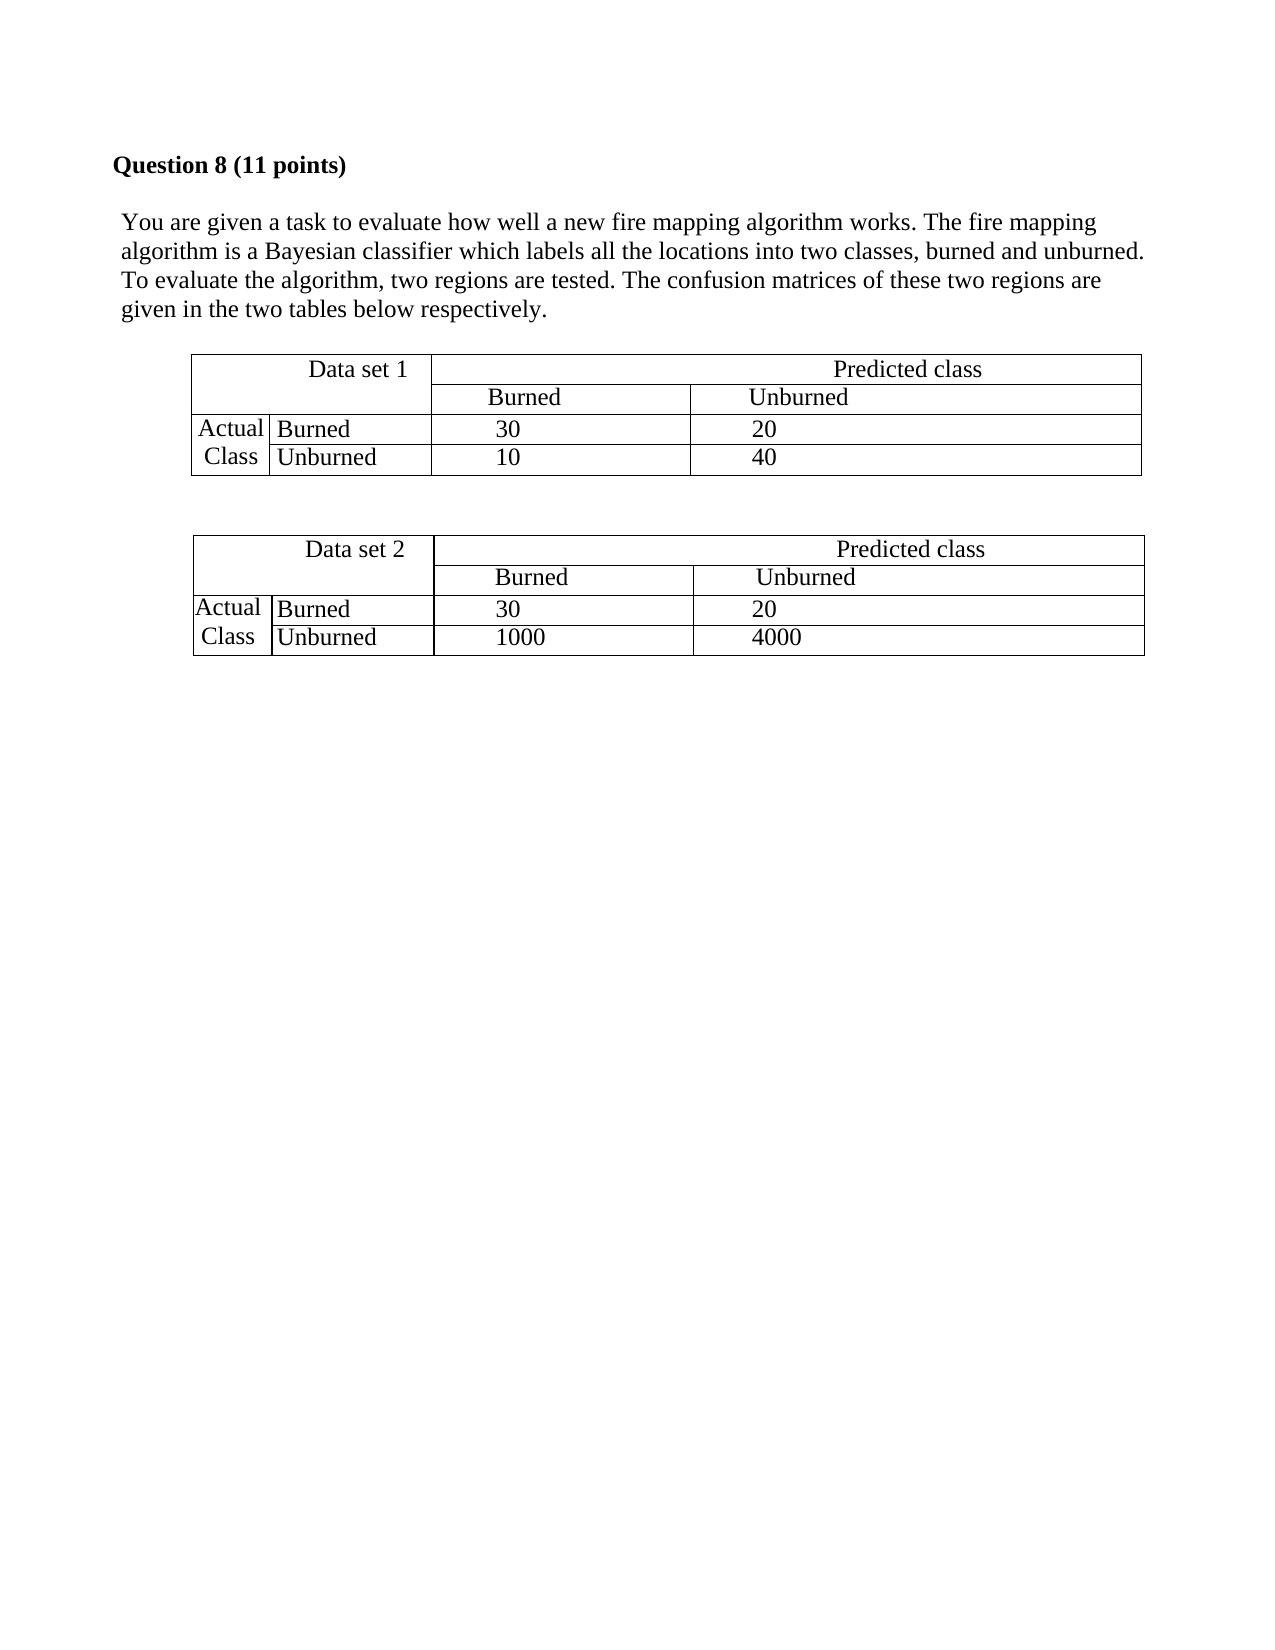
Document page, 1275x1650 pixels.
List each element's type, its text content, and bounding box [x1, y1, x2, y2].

text Burned Unburned [187, 564, 1162, 591]
text Actual [128, 413, 265, 441]
text You are given a task to evaluate how well a new fire mapping algorithm works. The fire mapping algorithm is a Bayesian classifier which labels all the locations into two classes, burned and unburned. To evaluate the algorithm, two regions are tested. The confusion matrices of these two regions are given in the two tables below respectively. [121, 207, 1162, 322]
text Data set 2 Predicted class [128, 534, 1162, 563]
text Burned Unburned [368, 384, 1162, 411]
text Actual [128, 592, 265, 621]
text Burned 30 20 [270, 414, 1162, 443]
text Unburned 1000 4000 [270, 623, 1162, 651]
text Burned 30 20 [270, 594, 1162, 622]
text Question 8 (11 points) [112, 150, 1162, 179]
text Class [128, 441, 259, 470]
text Data set 1 Predicted class [128, 354, 1162, 383]
text Class [128, 621, 259, 650]
text Unburned 10 40 [270, 444, 1162, 471]
